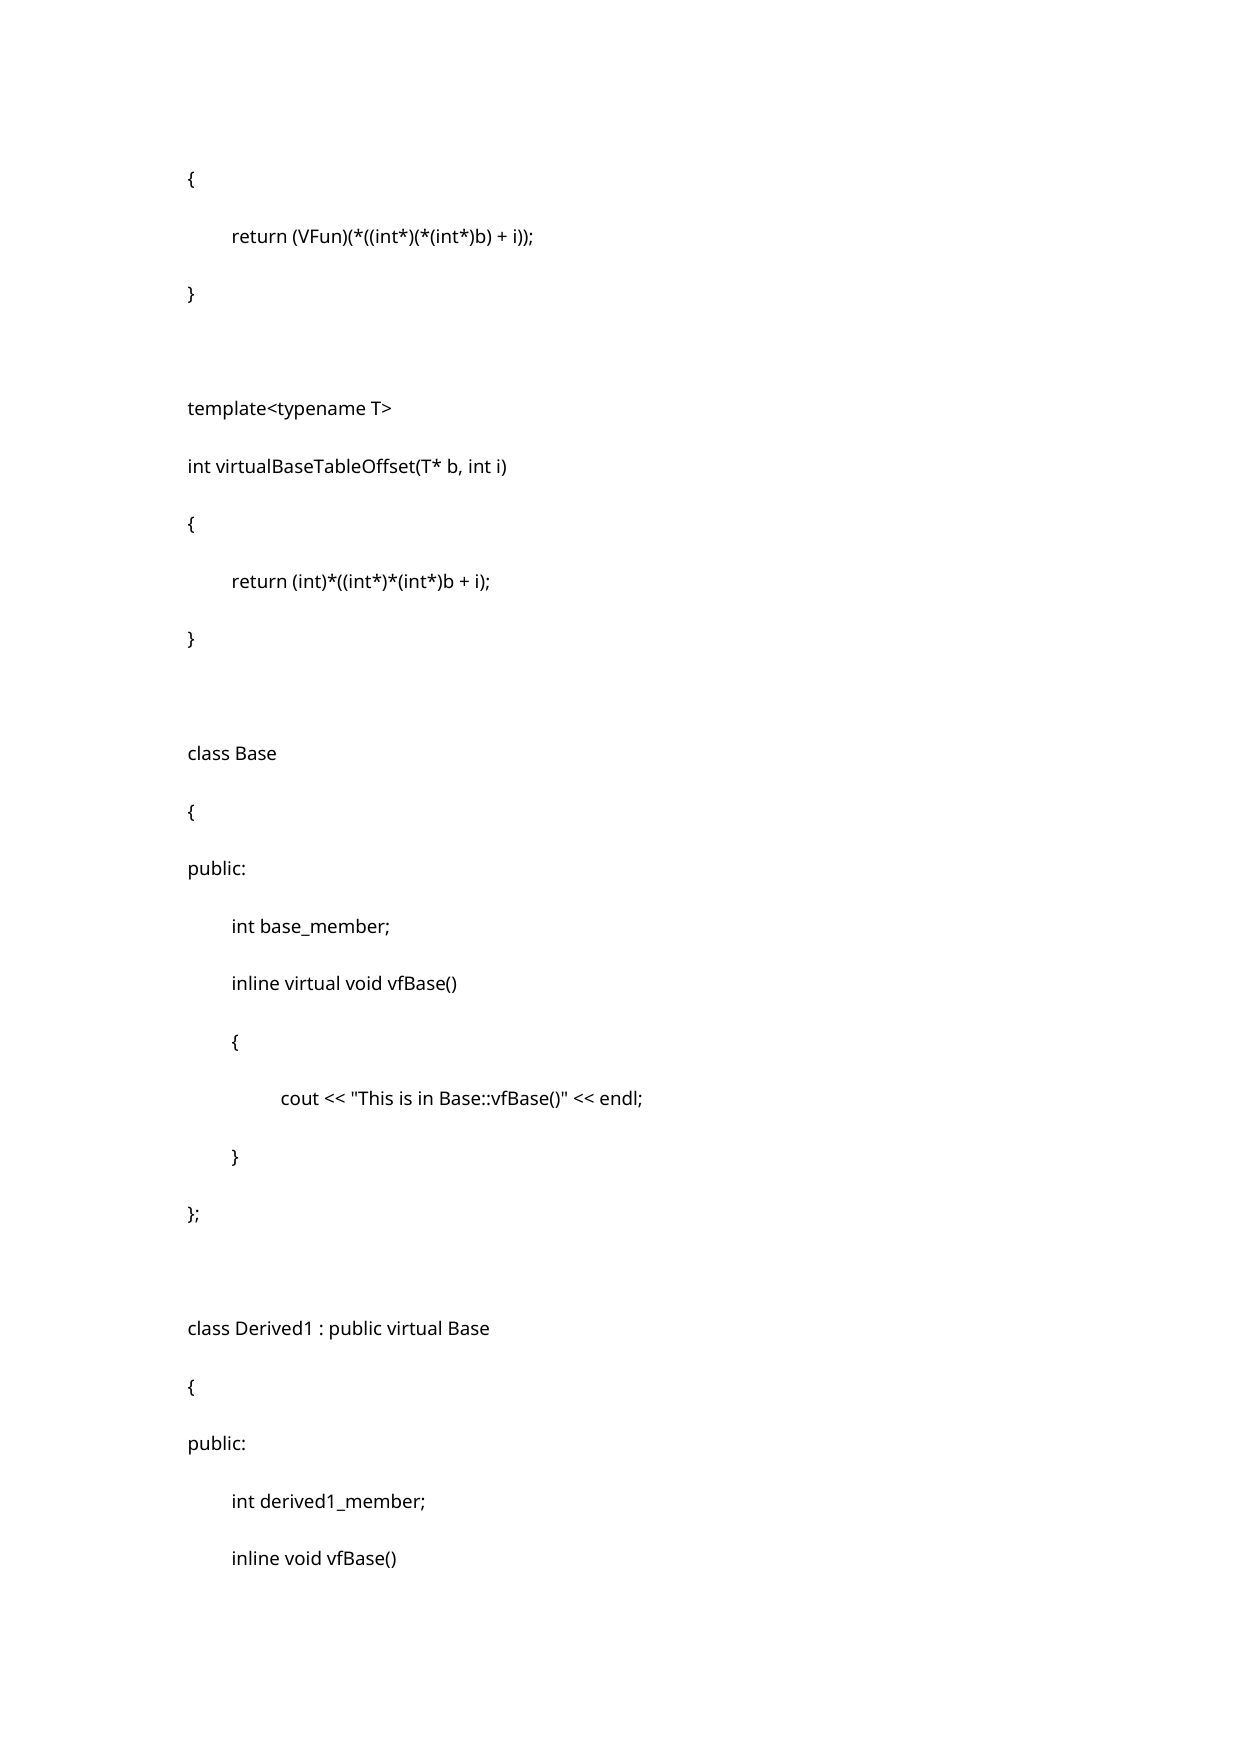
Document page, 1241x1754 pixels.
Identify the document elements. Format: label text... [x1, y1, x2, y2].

text public: [187, 852, 1053, 884]
text public: [187, 1427, 1053, 1459]
text } [187, 277, 1053, 309]
text inline void vfBase() [187, 1542, 1053, 1574]
text int derived1_member; [187, 1484, 1053, 1517]
text { [187, 794, 1053, 827]
text { [187, 1024, 1053, 1057]
text int virtualBaseTableOffset(T* b, int i) [187, 449, 1053, 482]
text }; [187, 1197, 1053, 1229]
text class Base [187, 737, 1053, 769]
text { [187, 162, 1053, 194]
text class Derived1 : public virtual Base [187, 1312, 1053, 1344]
text inline virtual void vfBase() [187, 967, 1053, 999]
text } [187, 622, 1053, 654]
text cout << "This is in Base::vfBase()" << endl; [187, 1082, 1053, 1114]
text return (int)*((int*)*(int*)b + i); [187, 564, 1053, 597]
text { [187, 1369, 1053, 1402]
text template<typename T> [187, 392, 1053, 424]
text } [187, 1139, 1053, 1172]
text return (VFun)(*((int*)(*(int*)b) + i)); [187, 219, 1053, 252]
text { [187, 507, 1053, 539]
text int base_member; [187, 909, 1053, 942]
